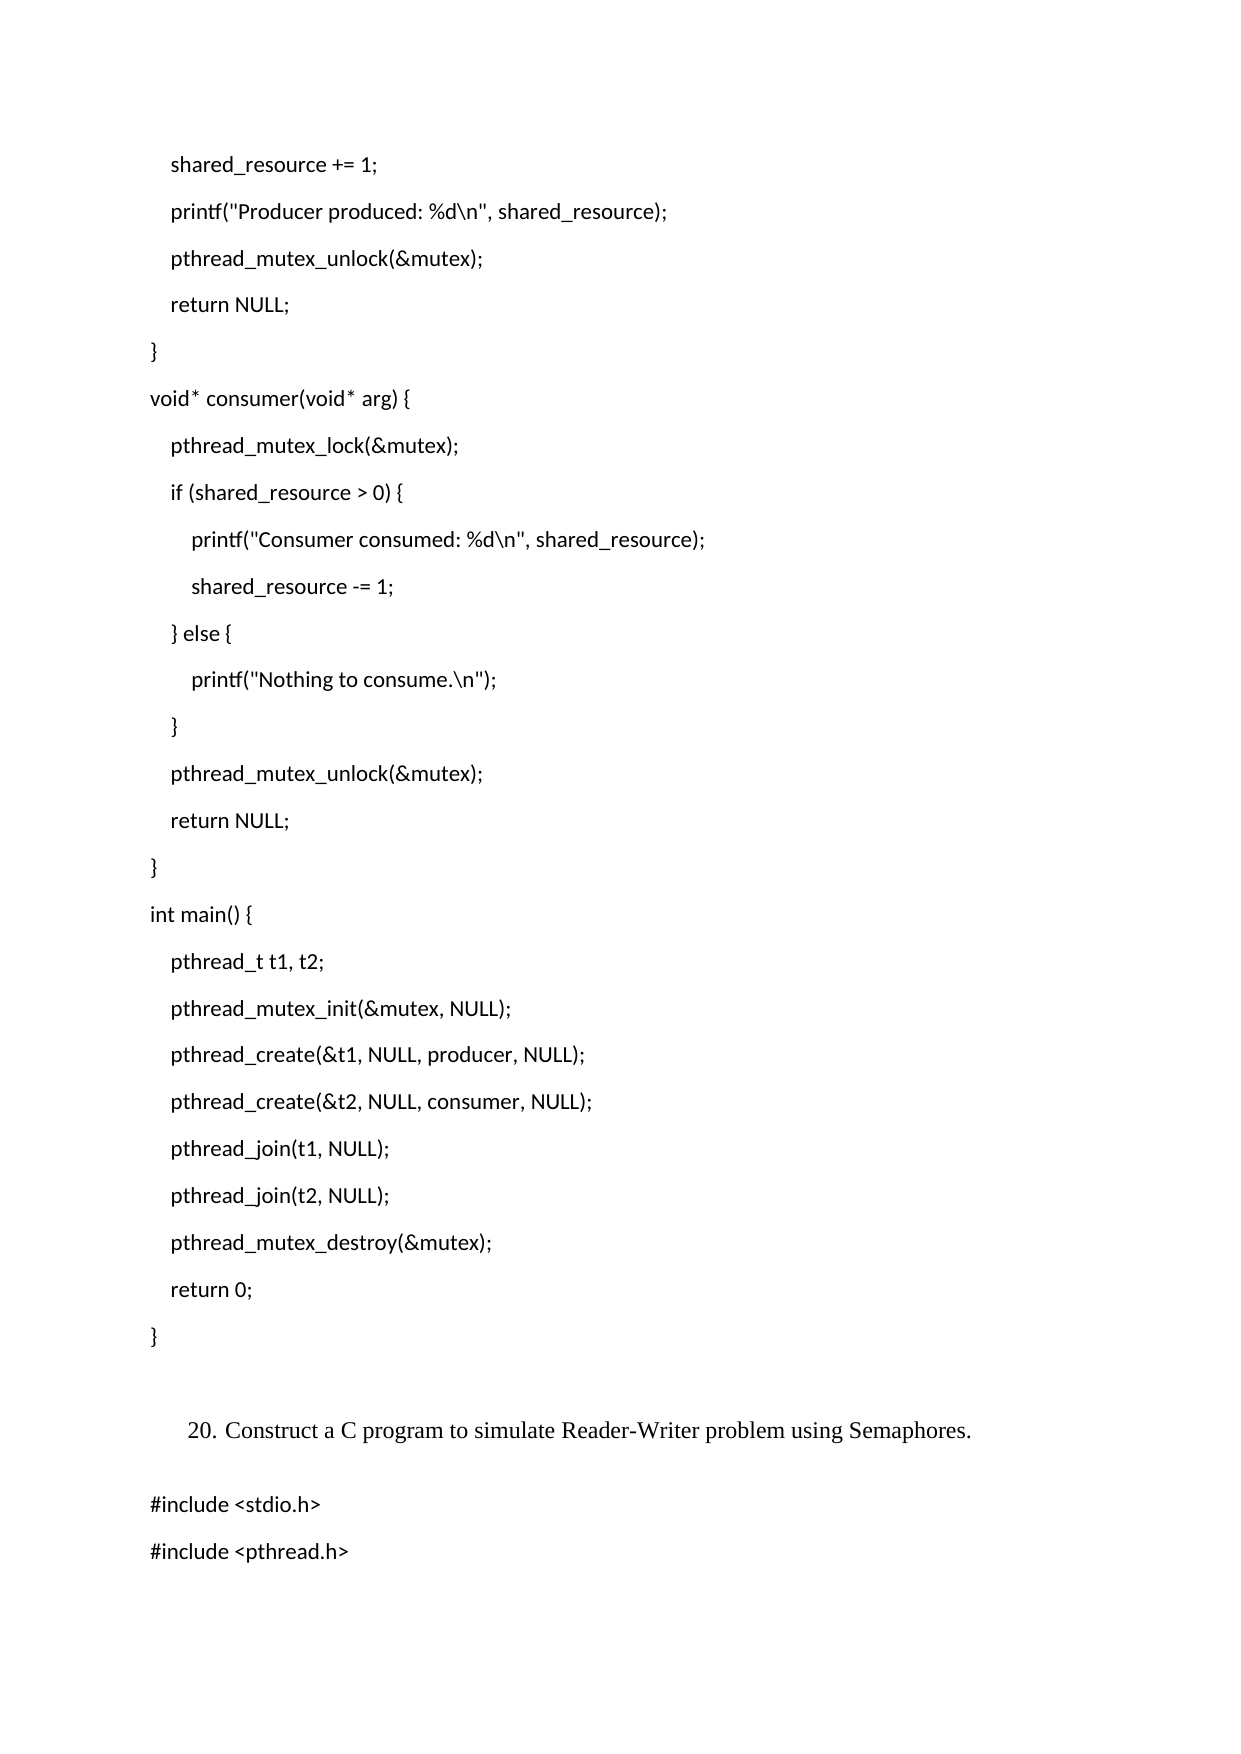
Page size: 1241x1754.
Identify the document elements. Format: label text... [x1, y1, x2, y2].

text printf("Consumer consumed: %d\n", shared_resource); [150, 525, 1090, 553]
text printf("Producer produced: %d\n", shared_resource); [150, 197, 1090, 225]
text return NULL; [150, 806, 1090, 834]
text return 0; [150, 1275, 1090, 1303]
text pthread_create(&t2, NULL, consumer, NULL); [150, 1087, 1090, 1116]
text pthread_t t1, t2; [150, 947, 1090, 975]
text void* consumer(void* arg) { [150, 384, 1090, 412]
text return NULL; [150, 291, 1090, 319]
text } else { [150, 619, 1090, 647]
text pthread_create(&t1, NULL, producer, NULL); [150, 1041, 1090, 1069]
text } [150, 1322, 1090, 1350]
text pthread_mutex_unlock(&mutex); [150, 759, 1090, 787]
text pthread_join(t2, NULL); [150, 1181, 1090, 1209]
text pthread_mutex_lock(&mutex); [150, 431, 1090, 459]
text pthread_mutex_unlock(&mutex); [150, 244, 1090, 272]
text if (shared_resource > 0) { [150, 478, 1090, 506]
text printf("Nothing to consume.\n"); [150, 666, 1090, 694]
list Construct a C program to simulate Reader-Writer problem using Semaphores. [187, 1416, 1090, 1443]
text pthread_join(t1, NULL); [150, 1134, 1090, 1162]
text int main() { [150, 900, 1090, 928]
text pthread_mutex_destroy(&mutex); [150, 1228, 1090, 1256]
text } [150, 853, 1090, 881]
text } [150, 337, 1090, 366]
text shared_resource -= 1; [150, 572, 1090, 600]
text } [150, 712, 1090, 741]
text pthread_mutex_init(&mutex, NULL); [150, 994, 1090, 1022]
text #include <stdio.h> [150, 1490, 1090, 1518]
text shared_resource += 1; [150, 150, 1090, 178]
text #include <pthread.h> [150, 1537, 1090, 1565]
